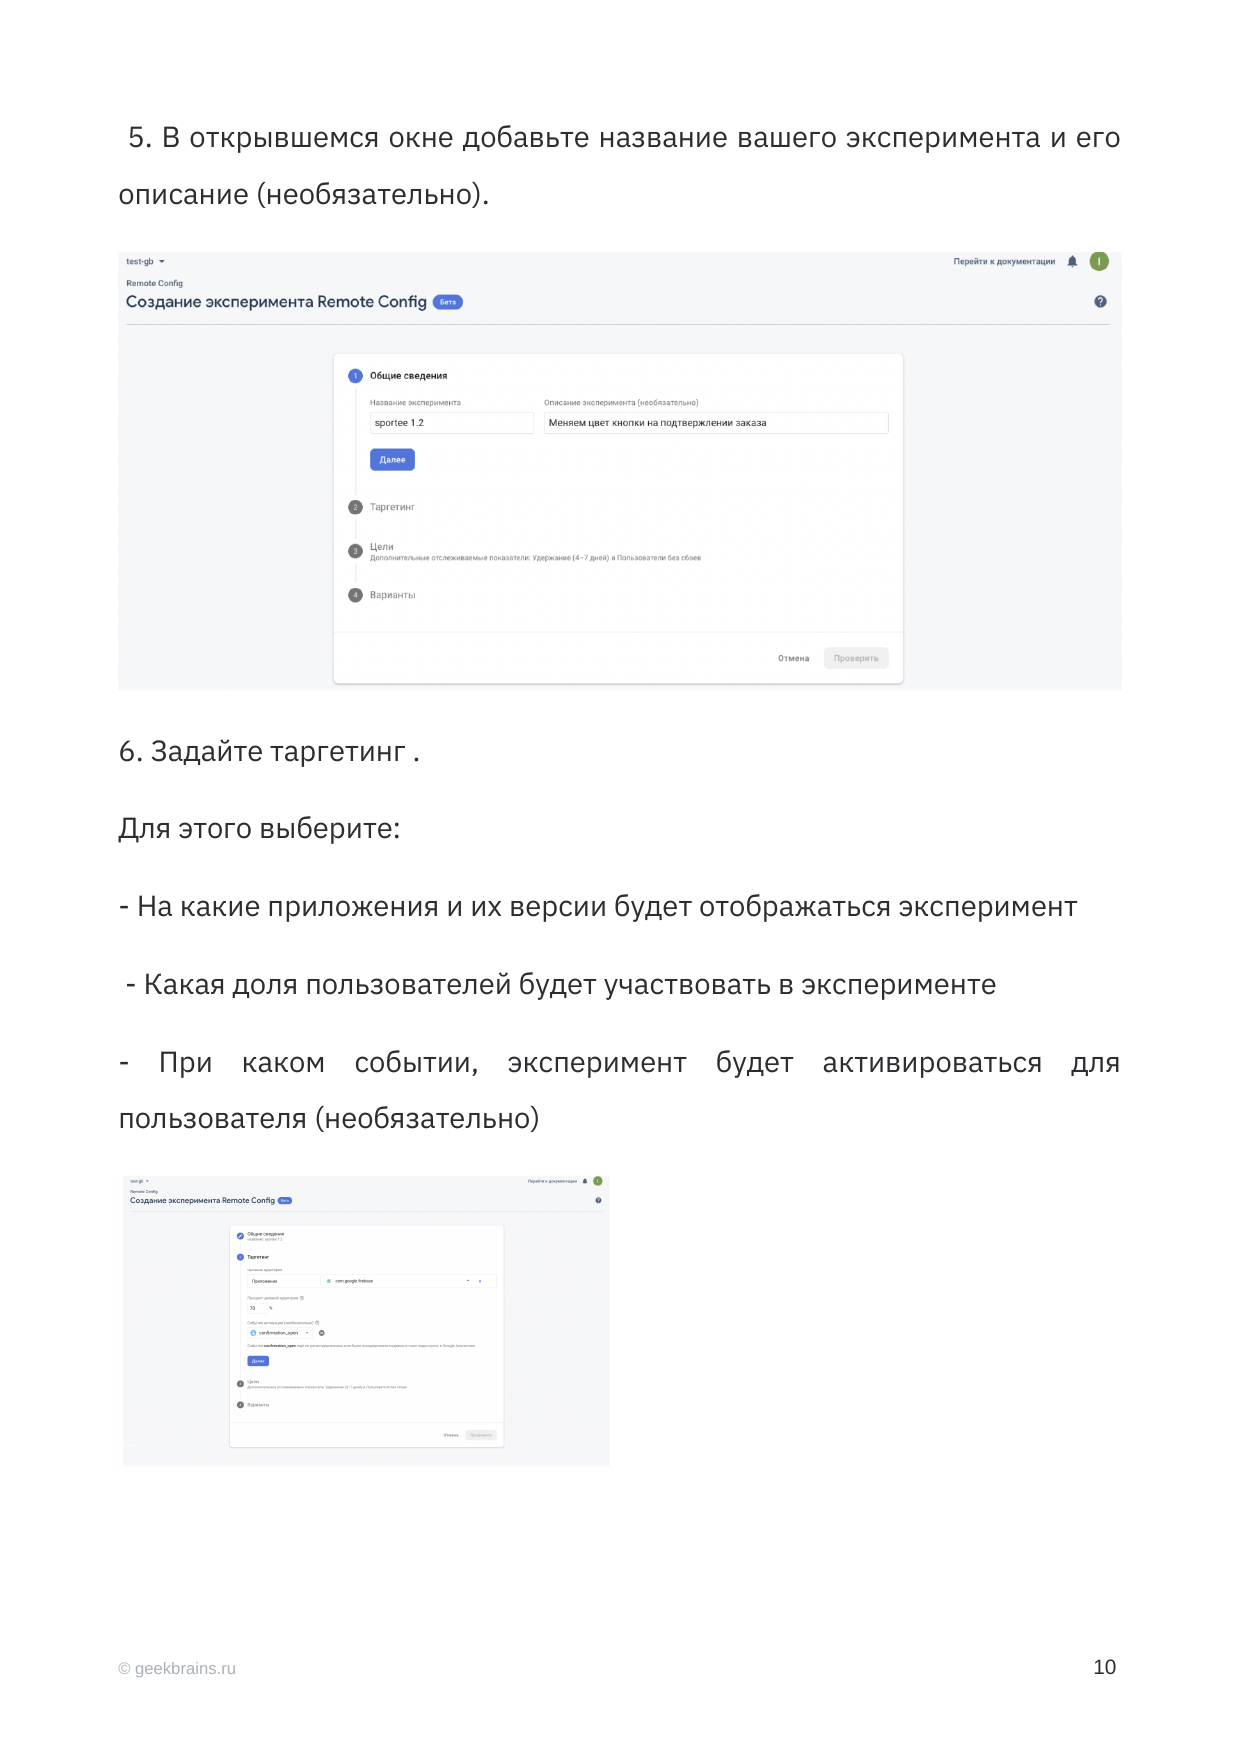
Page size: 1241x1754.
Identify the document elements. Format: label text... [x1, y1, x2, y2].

text 5. В открывшемся окне добавьте название вашего эксперимента и его описание (необязательно). [118, 118, 1122, 213]
text Для этого выберите: [118, 809, 1122, 847]
text 6. Задайте таргетинг . [118, 731, 1122, 769]
text - При каком событии, эксперимент будет активироваться для пользователя (необязательно) [118, 1042, 1122, 1137]
text - Какая доля пользователей будет участвовать в эксперименте [118, 964, 1122, 1002]
picture [118, 252, 1122, 699]
picture [118, 1176, 614, 1473]
text - На какие приложения и их версии будет отображаться эксперимент [118, 887, 1122, 924]
